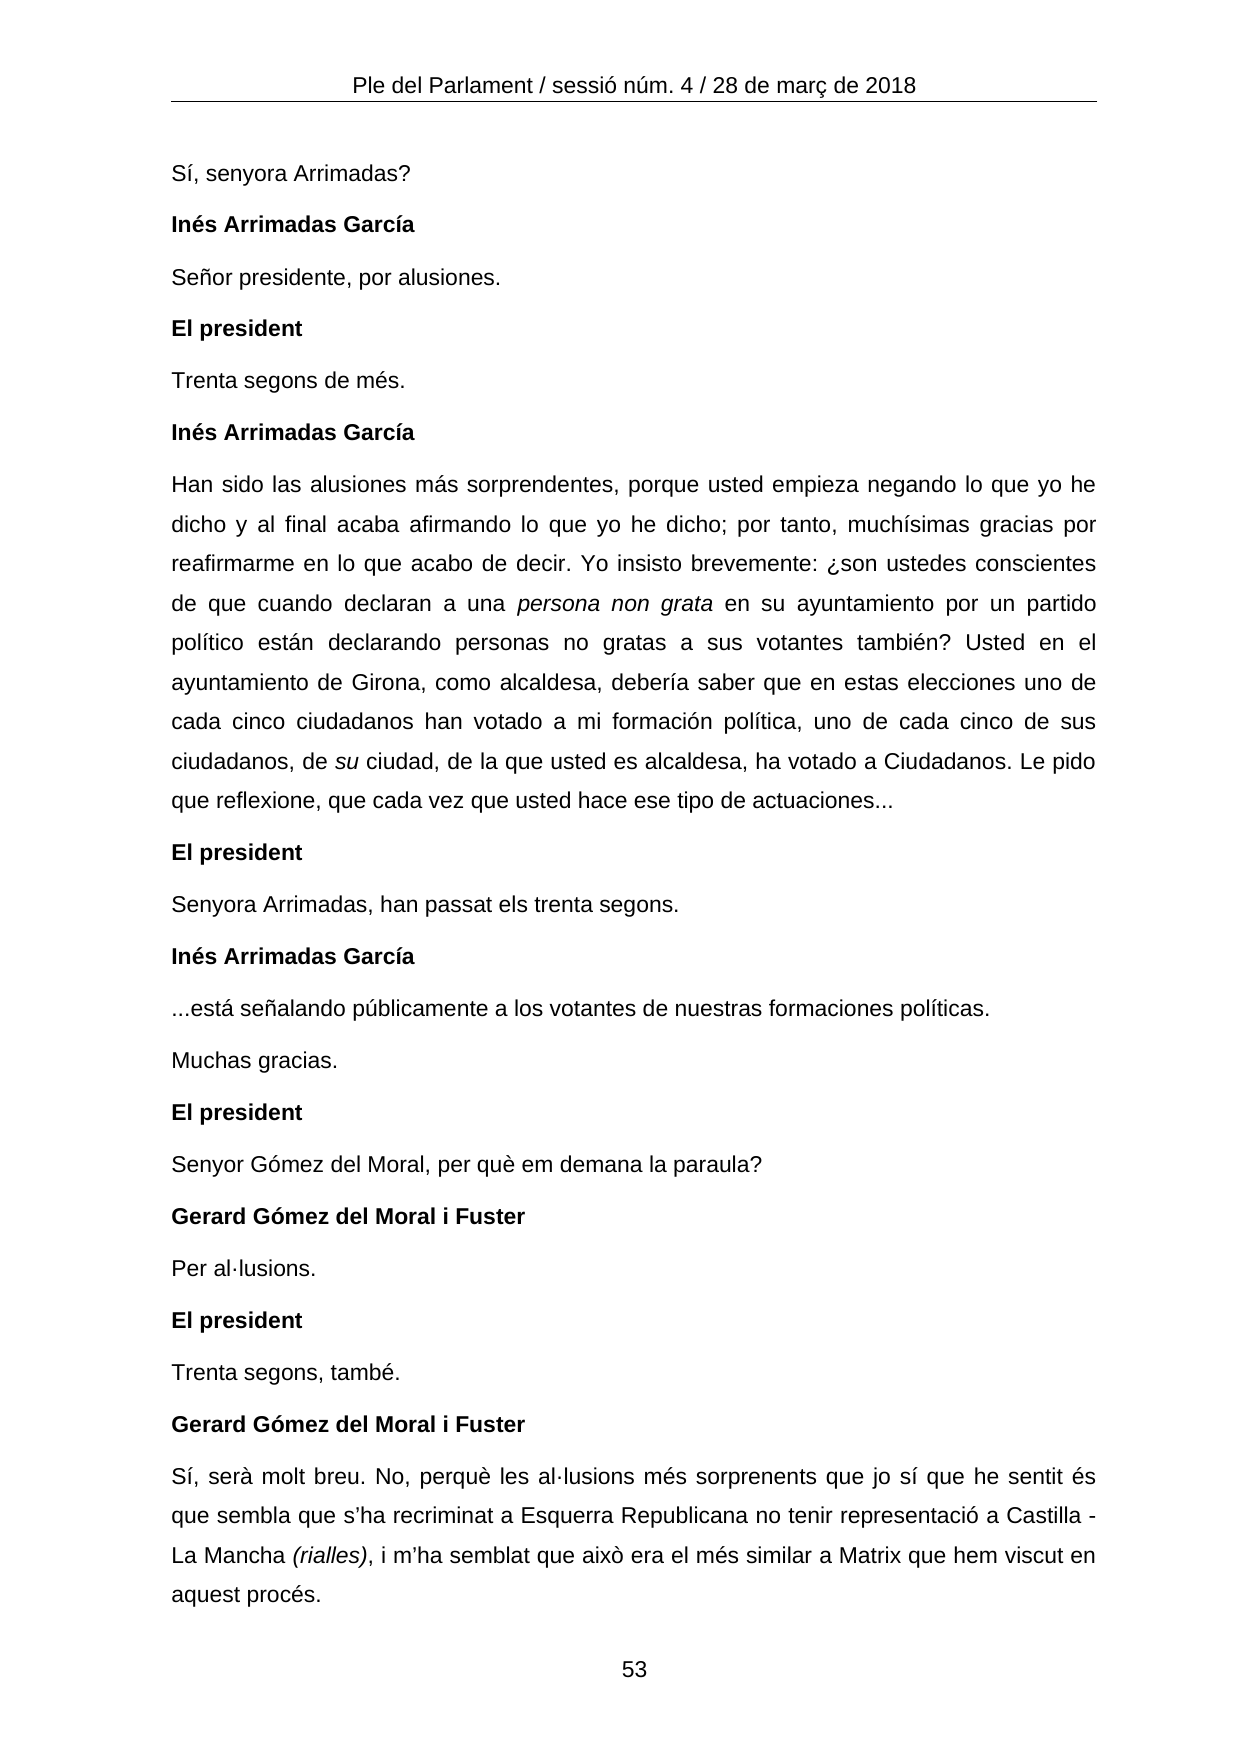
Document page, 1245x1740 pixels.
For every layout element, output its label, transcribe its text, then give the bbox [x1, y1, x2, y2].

text ...está señalando públicamente a los votantes de nuestras formaciones políticas. [171, 995, 1097, 1021]
text Inés Arrimadas García [171, 419, 1097, 446]
text Muchas gracias. [171, 1047, 1097, 1073]
text Sí, senyora Arrimadas? [171, 159, 1097, 186]
text Inés Arrimadas García [171, 211, 1097, 238]
text Senyora Arrimadas, han passat els trenta segons. [171, 891, 1097, 917]
text El president [171, 315, 1097, 342]
text Trenta segons de més. [171, 367, 1097, 394]
text El president [171, 839, 1097, 866]
text Gerard Gómez del Moral i Fuster [171, 1203, 1097, 1229]
text El president [171, 1099, 1097, 1125]
text Inés Arrimadas García [171, 943, 1097, 969]
text Señor presidente, por alusiones. [171, 263, 1097, 290]
text Per al·lusions. [171, 1255, 1097, 1281]
text Senyor Gómez del Moral, per què em demana la paraula? [171, 1151, 1097, 1177]
text Trenta segons, també. [171, 1359, 1097, 1385]
text El president [171, 1307, 1097, 1333]
text Han sido las alusiones más sorprendentes, porque usted empieza negando lo que yo he dicho y al final acaba afirmando lo que yo he dicho; por tanto, muchísimas gracias por reafirmarme en lo que acabo de decir. Yo insisto brevemente: ¿son ustedes conscientes de que cuando declaran a una persona non grata en su ayuntamiento por un partido político están declarando personas no gratas a sus votantes también? Usted en el ayuntamiento de Girona, como alcaldesa, debería saber que en estas elecciones uno de cada cinco ciudadanos han votado a mi formación política, uno de cada cinco de sus ciudadanos, de su ciudad, de la que usted es alcaldesa, ha votado a Ciudadanos. Le pido que reflexione, que cada vez que usted hace ese tipo de actuaciones... [171, 471, 1097, 813]
text Sí, serà molt breu. No, perquè les al·lusions més sorprenents que jo sí que he sentit és que sembla que s’ha recriminat a Esquerra Republicana no tenir representació a Castilla - La Mancha (rialles), i m’ha semblat que això era el més similar a Matrix que hem viscut en aquest procés. [171, 1463, 1097, 1608]
text Gerard Gómez del Moral i Fuster [171, 1411, 1097, 1437]
